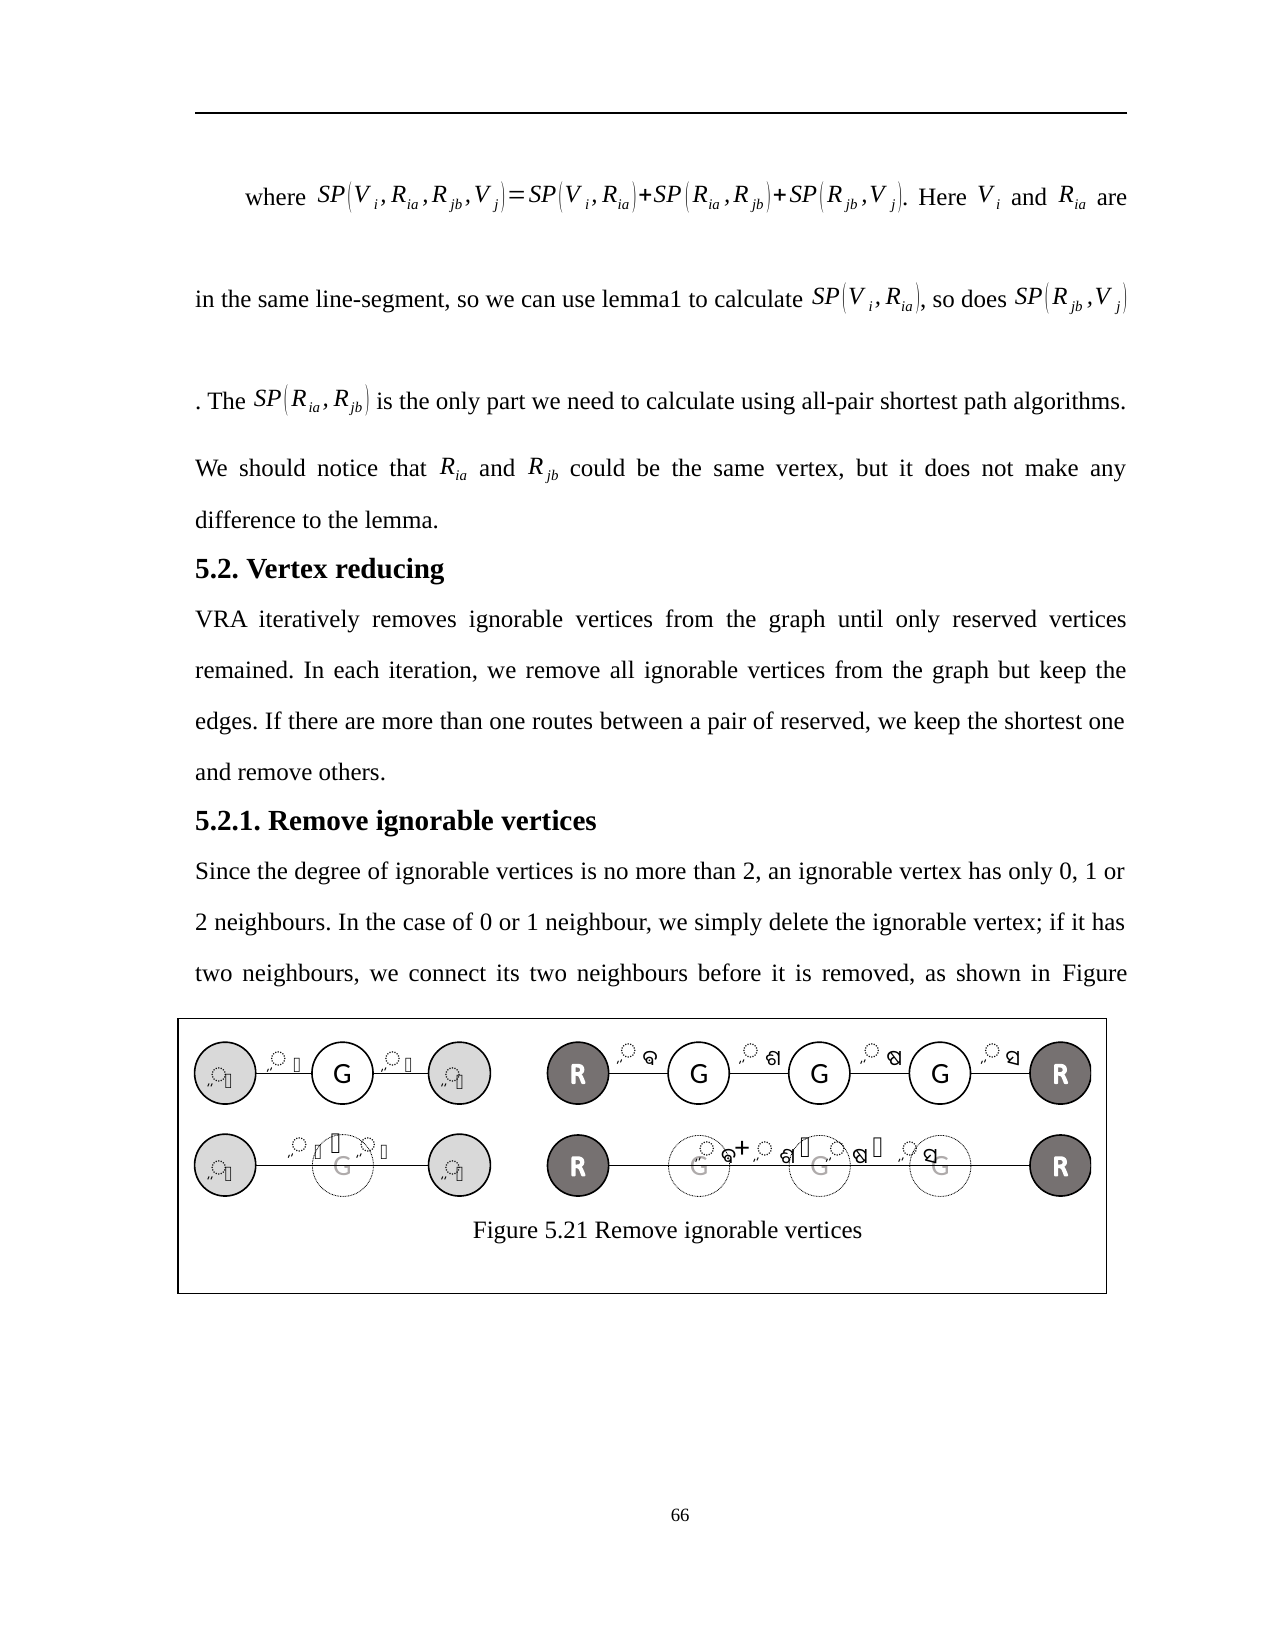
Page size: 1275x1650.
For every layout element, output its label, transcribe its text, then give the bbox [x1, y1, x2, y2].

subtitle Remove ignorable vertices [195, 803, 1127, 837]
subtitle Vertex reducing [195, 551, 1127, 585]
text VRA iteratively removes ignorable vertices from the graph until only reserved vertices remained. In each iteration, we remove all ignorable vertices from the graph but keep the edges. If there are more than one routes between a pair of reserved, we keep the shortest one and remove others. [195, 601, 1127, 788]
text where . Here and are in the same line-segment, so we can use lemma1 to calculate , so does . The is the only part we need to calculate using all-pair shortest path algorithms. We should notice that and could be the same vertex, but it does not make any difference to the lemma. [195, 163, 1127, 536]
